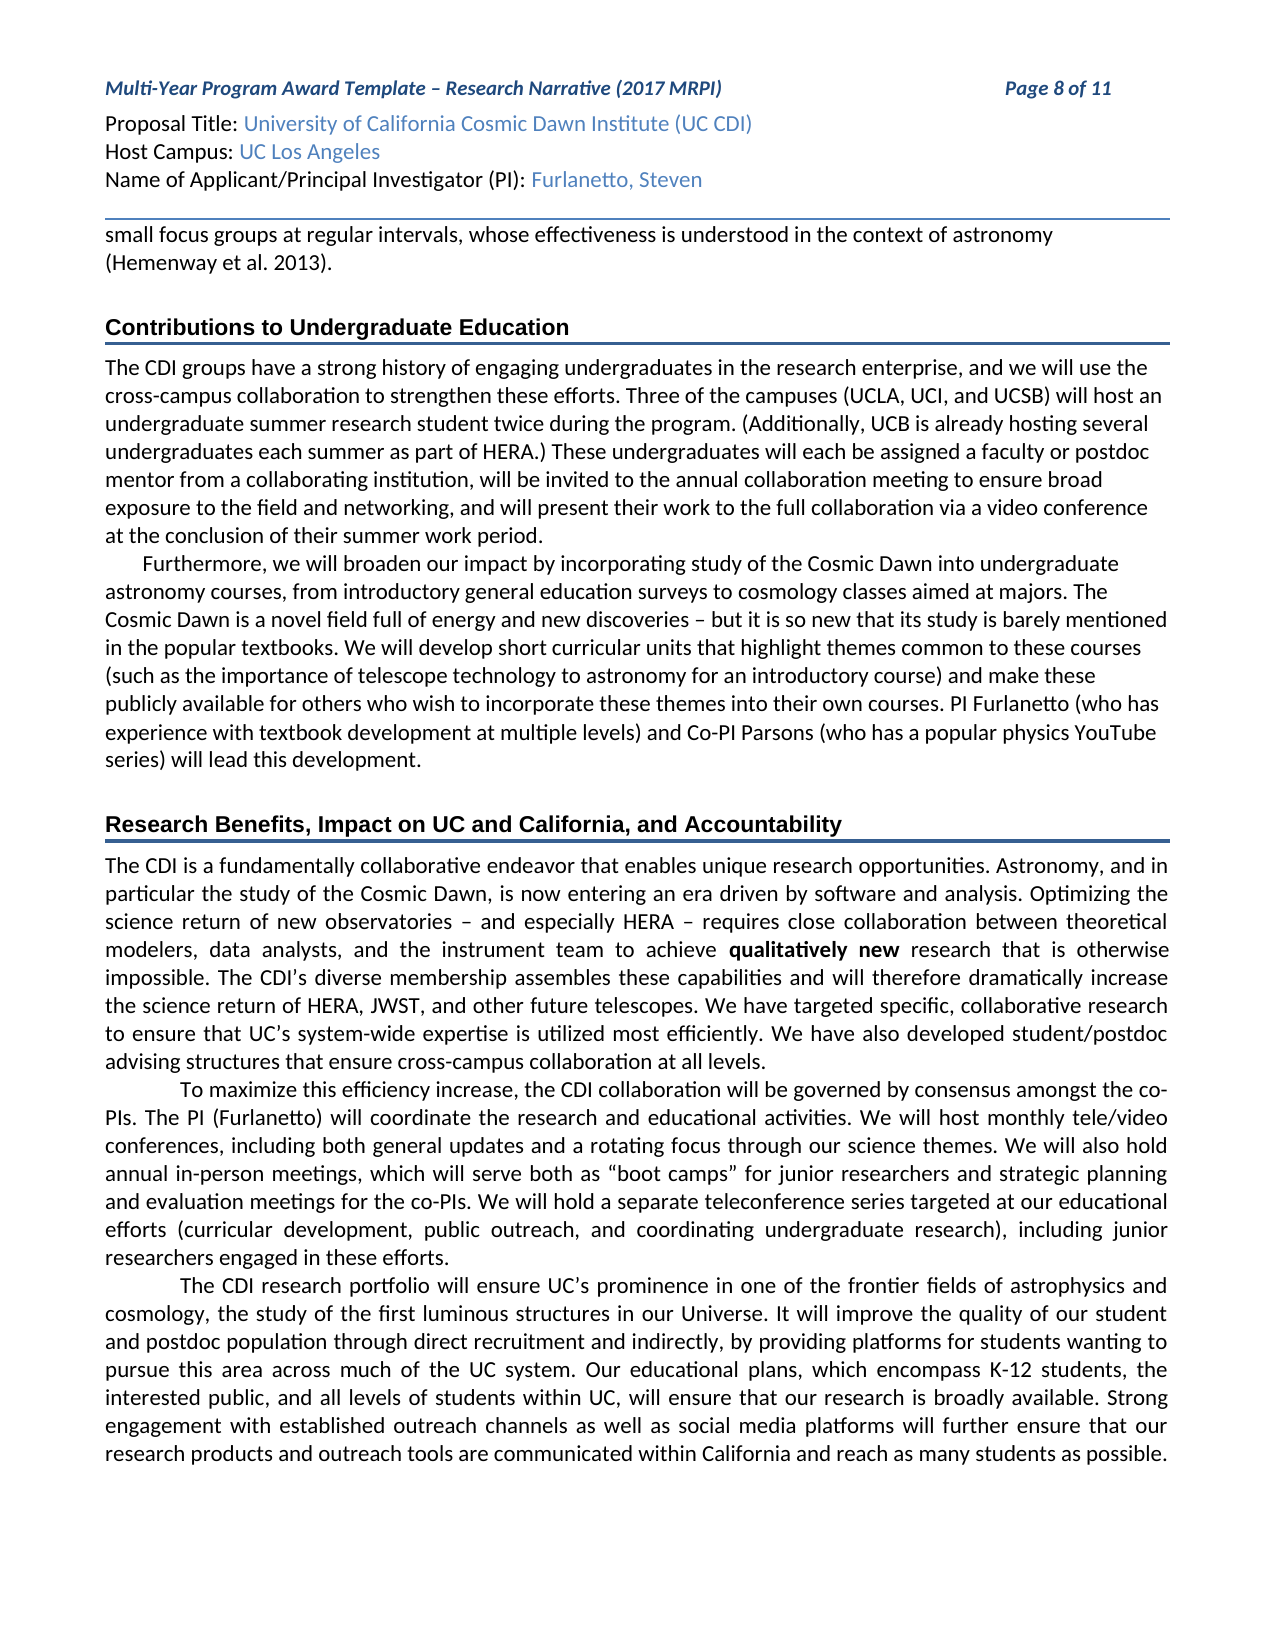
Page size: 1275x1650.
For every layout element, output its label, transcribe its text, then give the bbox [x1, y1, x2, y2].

text Furthermore, we will broaden our impact by incorporating study of the Cosmic Dawn into undergraduate astronomy courses, from introductory general education surveys to cosmology classes aimed at majors. The Cosmic Dawn is a novel field full of energy and new discoveries – but it is so new that its study is barely mentioned in the popular textbooks. We will develop short curricular units that highlight themes common to these courses (such as the importance of telescope technology to astronomy for an introductory course) and make these publicly available for others who wish to incorporate these themes into their own courses. PI Furlanetto (who has experience with textbook development at multiple levels) and Co-PI Parsons (who has a popular physics YouTube series) will lead this development. [105, 549, 1170, 774]
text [105, 220, 1170, 276]
text The CDI groups have a strong history of engaging undergraduates in the research enterprise, and we will use the cross-campus collaboration to strengthen th efforts. Three of the campuses (UCLA, UCI, and UCSB) will host an undergraduate summer research student twice during the program. (Additionally, UCB is already hosting several undergraduates each summer as part of HERA.) These undergraduates will each be assigned a faculty or postdoc mentor from a collaborating institution, will be invited to the annual collaboration meeting to ensure broad exposure to the field and networking, and will present their work to the full collaboration via a video conference at the conclusion of their summer work period. [105, 353, 1170, 549]
subtitle Research Benefits, Impact on UC and California, and Accountability [105, 811, 1170, 839]
subtitle Contributions to Undergraduate Education [105, 313, 1170, 342]
